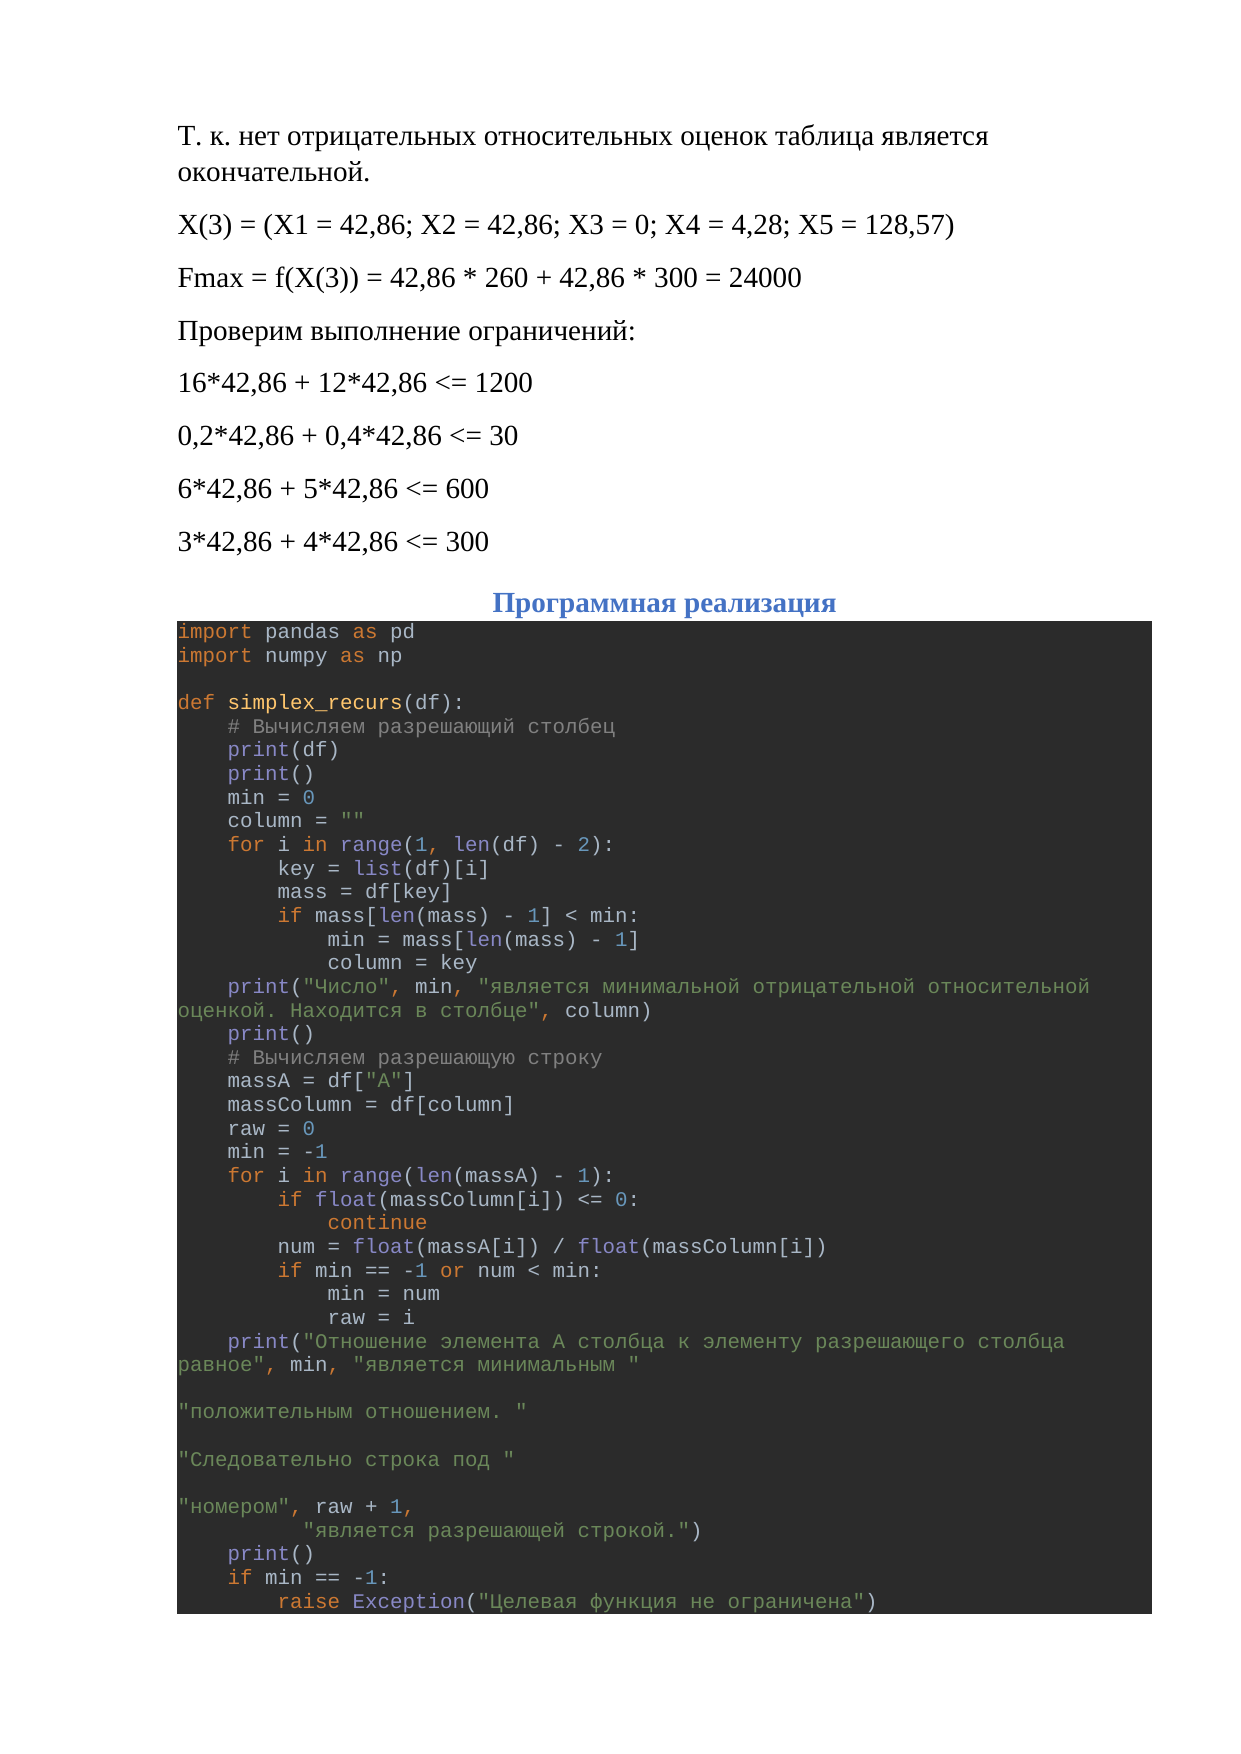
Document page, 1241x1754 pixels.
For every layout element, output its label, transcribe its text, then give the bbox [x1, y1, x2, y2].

text 0,2*42,86 + 0,4*42,86 <= 30 [177, 418, 1152, 452]
text Программная реализация [177, 585, 1152, 619]
text Проверим выполнение ограничений: [177, 313, 1152, 346]
text X(3) = (X1 = 42,86; X2 = 42,86; X3 = 0; X4 = 4,28; X5 = 128,57) [177, 207, 1152, 241]
text 16*42,86 + 12*42,86 <= 1200 [177, 366, 1152, 399]
text Т. к. нет отрицательных относительных оценок таблица является окончательной. [177, 118, 1152, 188]
text 6*42,86 + 5*42,86 <= 600 [177, 471, 1152, 505]
text 3*42,86 + 4*42,86 <= 300 [177, 524, 1152, 557]
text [177, 621, 1152, 1614]
text Fmax = f(X(3)) = 42,86 * 260 + 42,86 * 300 = 24000 [177, 260, 1152, 293]
